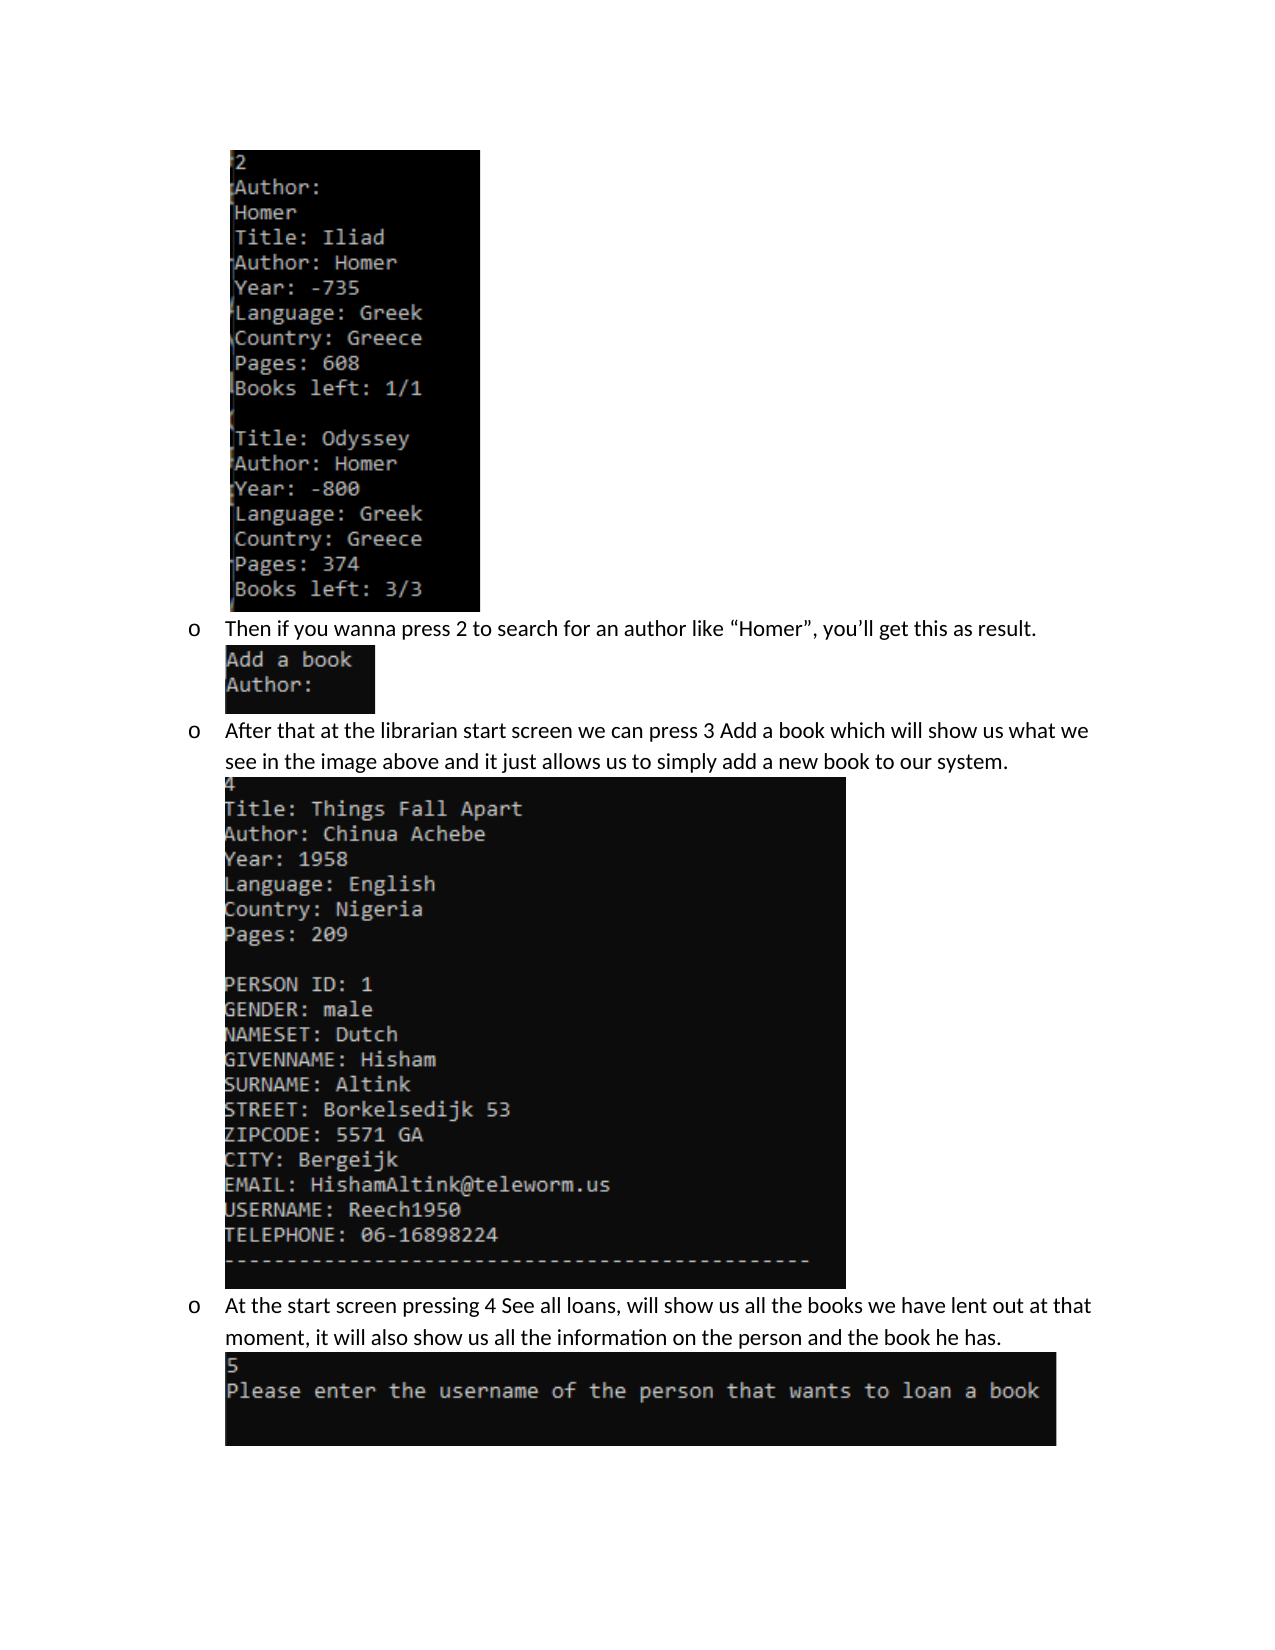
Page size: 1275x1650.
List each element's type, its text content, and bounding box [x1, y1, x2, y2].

picture [230, 150, 481, 612]
list After that at the librarian start screen we can press 3 Add a book which will show us what we see in the image above and it just allows us to simply add a new book to our system. [187, 716, 1125, 775]
picture [225, 1352, 1057, 1446]
picture [225, 777, 846, 1289]
picture [225, 645, 375, 714]
list At the start screen pressing 4 See all loans, will show us all the books we have lent out at that moment, it will also show us all the information on the person and the book he has. [187, 1291, 1125, 1351]
list Then if you wanna press 2 to search for an author like “Homer”, you’ll get this as result. [187, 614, 1125, 643]
